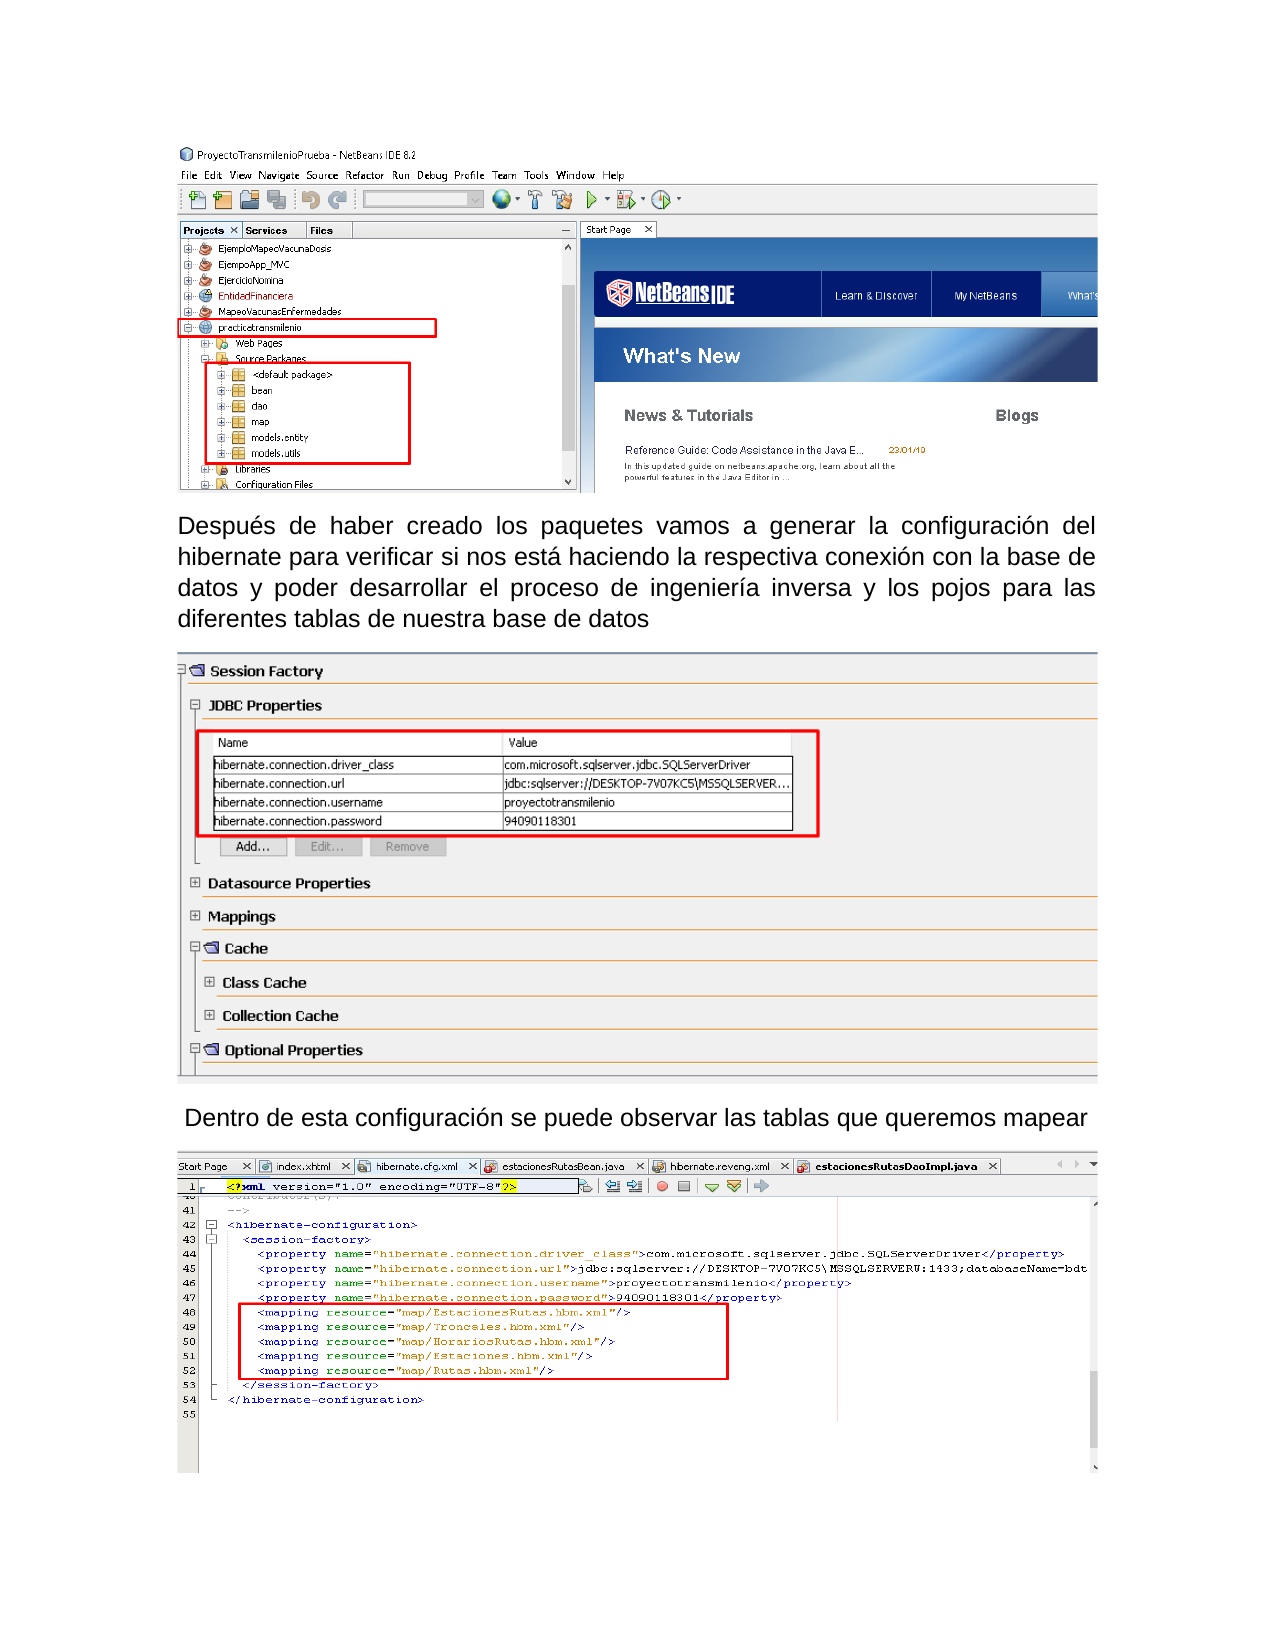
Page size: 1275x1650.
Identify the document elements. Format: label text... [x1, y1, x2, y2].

text Dentro de esta configuración se puede observar las tablas que queremos mapear [177, 1103, 1098, 1131]
picture [177, 1150, 1098, 1473]
picture [177, 652, 1098, 1084]
text Después de haber creado los paquetes vamos a generar la configuración del hibernate para verificar si nos está haciendo la respectiva conexión con la base de datos y poder desarrollar el proceso de ingeniería inversa y los pojos para las diferentes tablas de nuestra base de datos [177, 511, 1098, 633]
picture [177, 147, 1098, 493]
